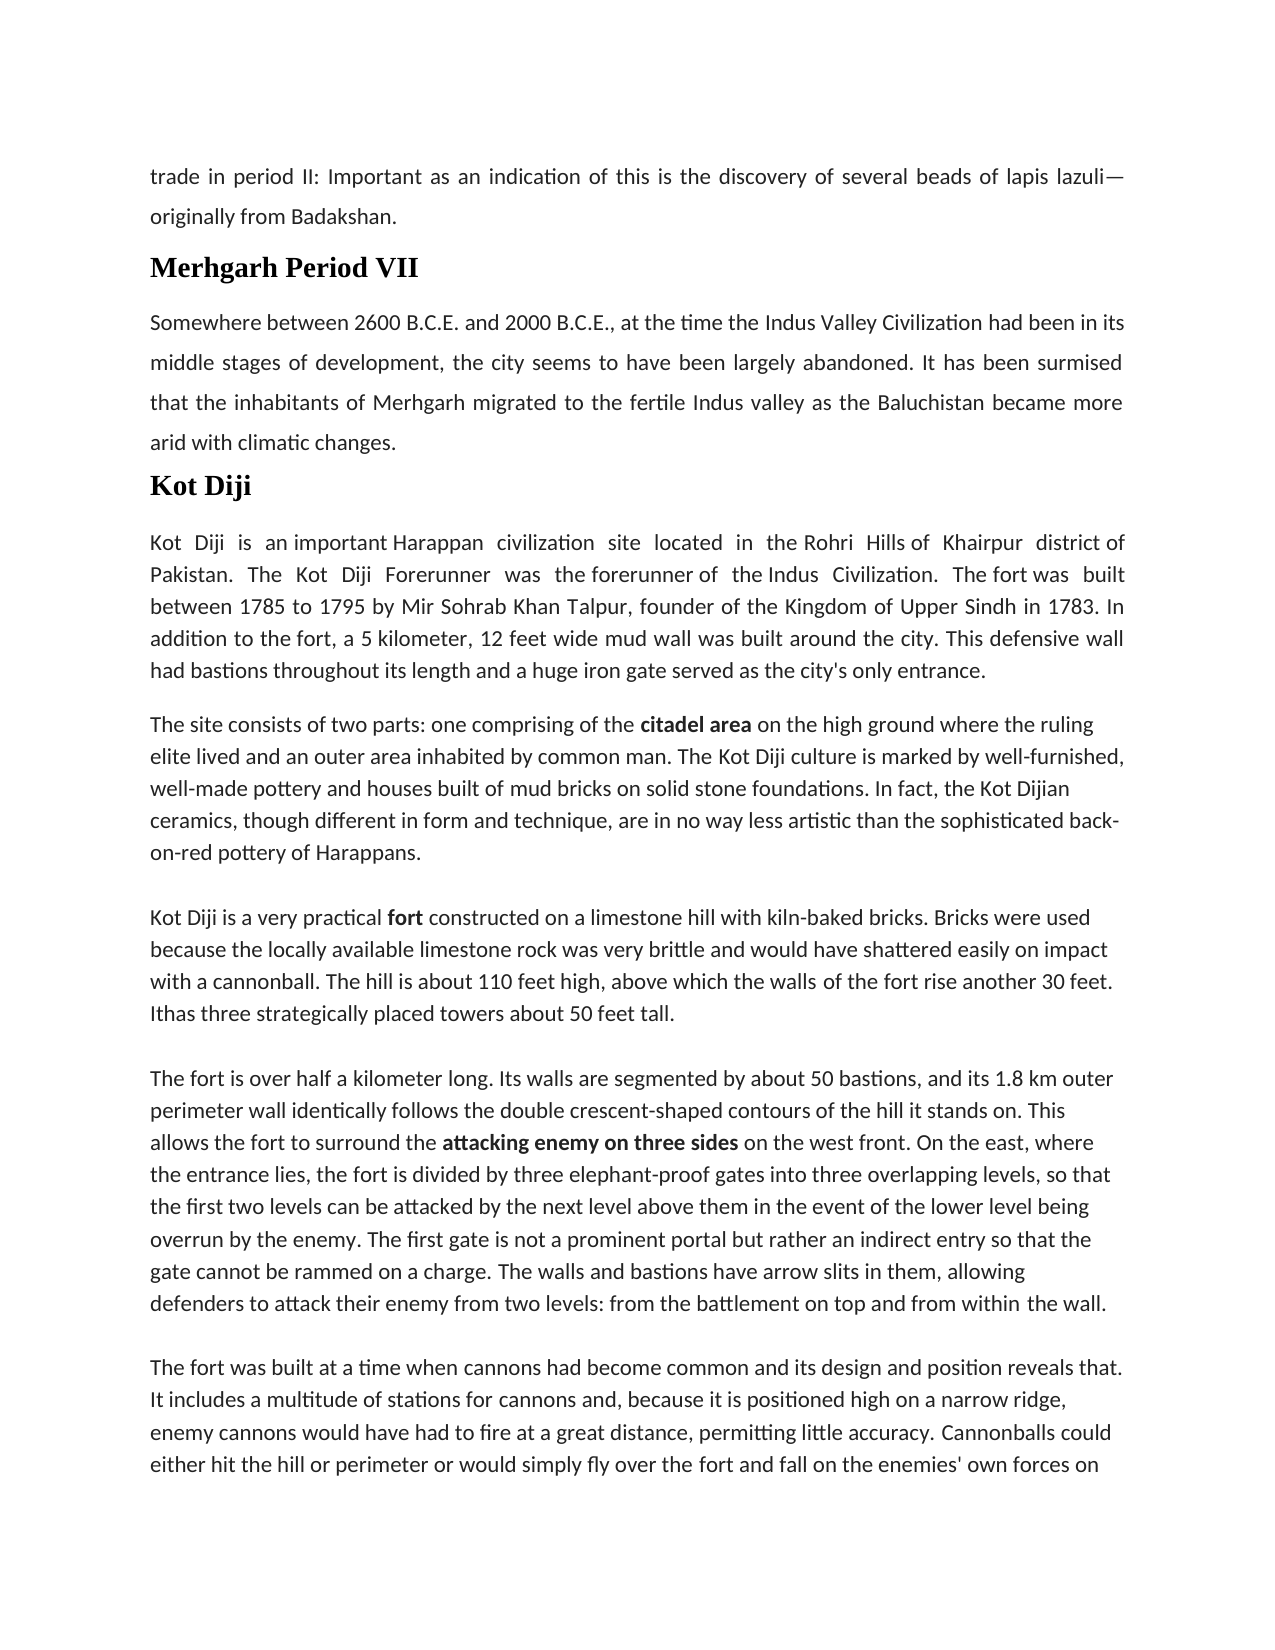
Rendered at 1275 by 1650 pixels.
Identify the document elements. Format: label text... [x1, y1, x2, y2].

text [150, 150, 1125, 230]
text Kot Diji [150, 468, 1125, 502]
subtitle Merhgarh Period VII [150, 250, 1125, 283]
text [150, 710, 1125, 1478]
text Somewhere between 2600 B.C.E. and 2000 B.C.E., at the time the Indus Valley Civilization had been in its middle stages of development, the city seems to have been largely abandoned. It has been surmised that the inhabitants of Merhgarh migrated to the fertile Indus valley as the Baluchistan became more arid with climatic changes. [150, 296, 1125, 456]
text Kot Diji is an important Harappan civilization site located in the Rohri Hills of Khairpur district of Pakistan. The Kot Diji Forerunner was the forerunner of the Indus Civilization. The fort was built between 1785 to 1795 by Mir Sohrab Khan Talpur, founder of the Kingdom of Upper Sindh in 1783. In addition to the fort, a 5 kilometer, 12 feet wide mud wall was built around the city. This defensive wall had bastions throughout its length and a huge iron gate served as the city's only entrance. [150, 528, 1125, 685]
